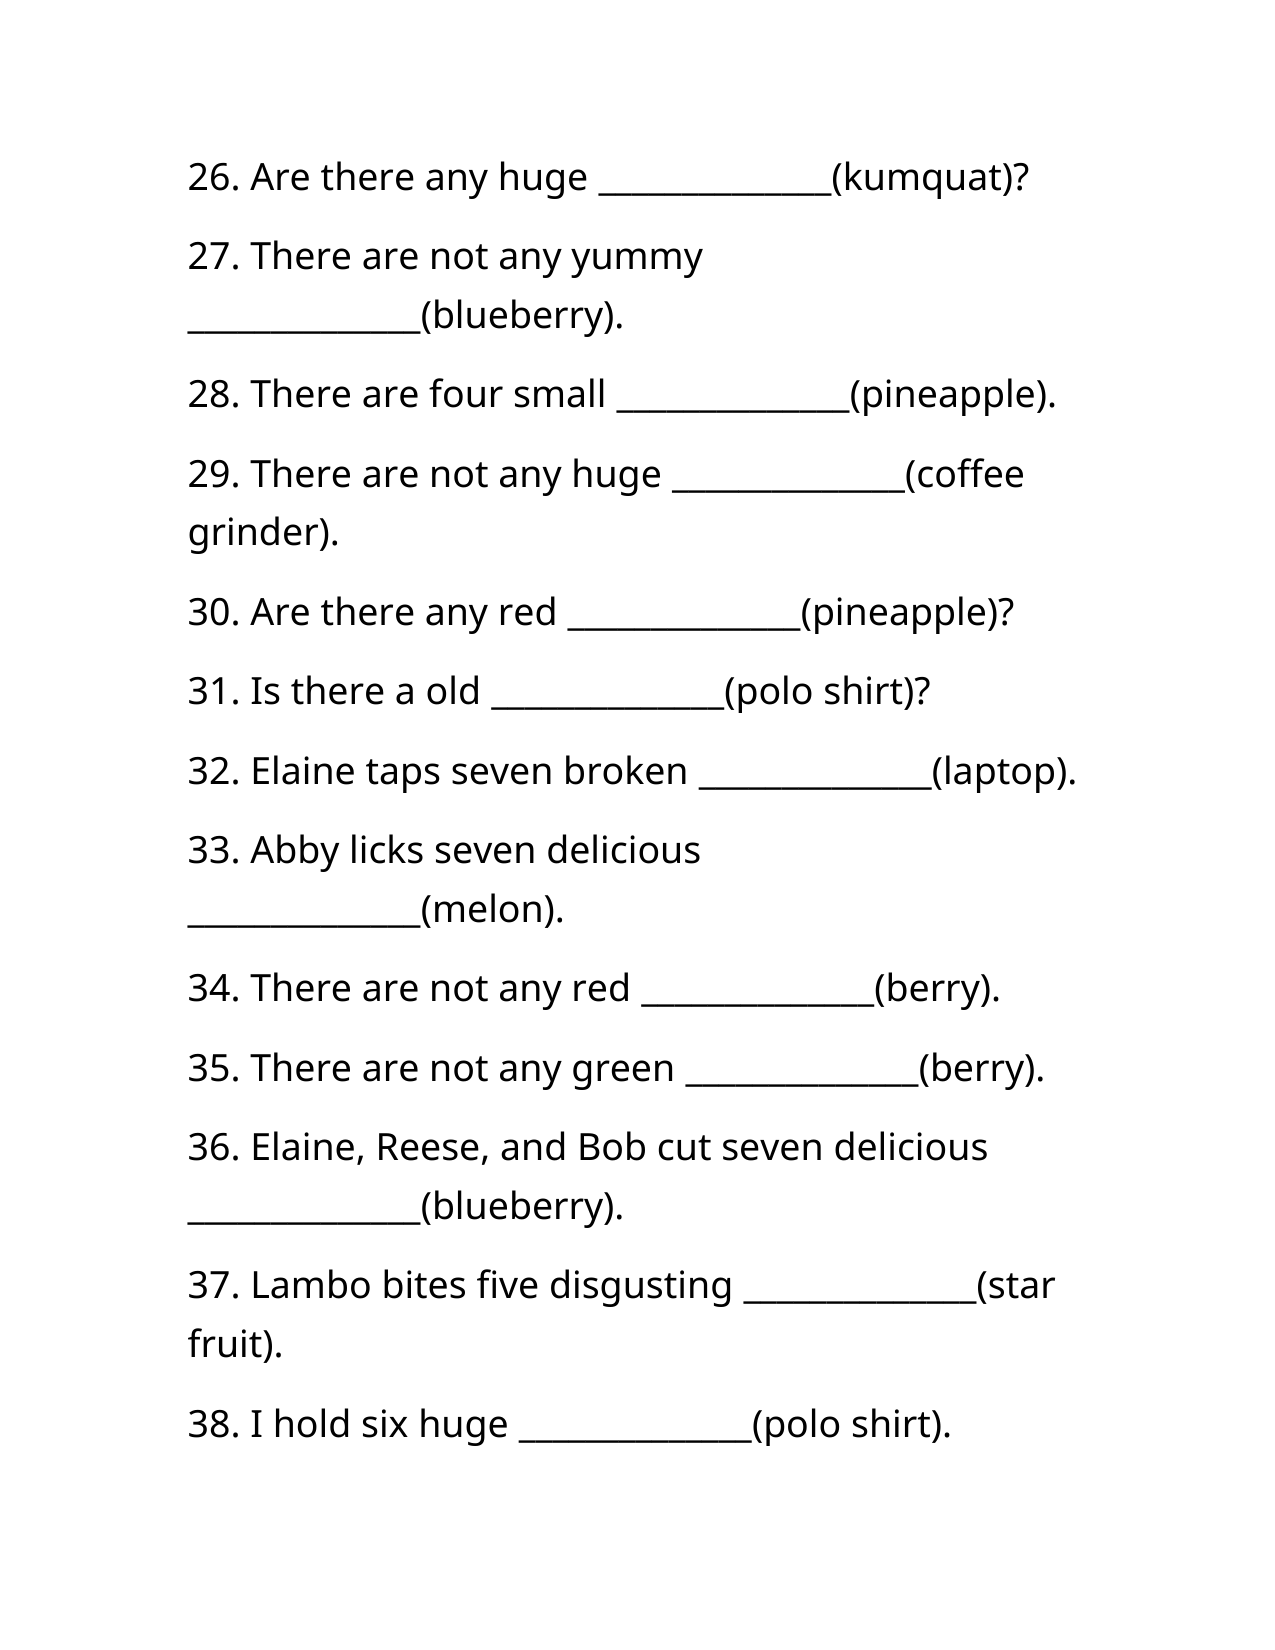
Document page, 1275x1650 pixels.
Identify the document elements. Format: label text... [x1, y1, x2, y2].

text 35. There are not any green ______________(berry). [187, 1041, 1087, 1092]
text 36. Elaine, Reese, and Bob cut seven delicious ______________(blueberry). [187, 1121, 1087, 1230]
text 38. I hold six huge ______________(polo shirt). [187, 1397, 1087, 1448]
text 29. There are not any huge ______________(coffee grinder). [187, 447, 1087, 557]
text 37. Lambo bites five disgusting ______________(star fruit). [187, 1259, 1087, 1368]
text 33. Abby licks seven delicious ______________(melon). [187, 824, 1087, 933]
text 28. There are four small ______________(pineapple). [187, 368, 1087, 419]
text 31. Is there a old ______________(polo shirt)? [187, 665, 1087, 716]
text 27. There are not any yummy ______________(blueberry). [187, 229, 1087, 339]
text 34. There are not any red ______________(berry). [187, 962, 1087, 1013]
text 26. Are there any huge ______________(kumquat)? [187, 150, 1087, 201]
text 32. Elaine taps seven broken ______________(laptop). [187, 744, 1087, 795]
text 30. Are there any red ______________(pineapple)? [187, 585, 1087, 636]
